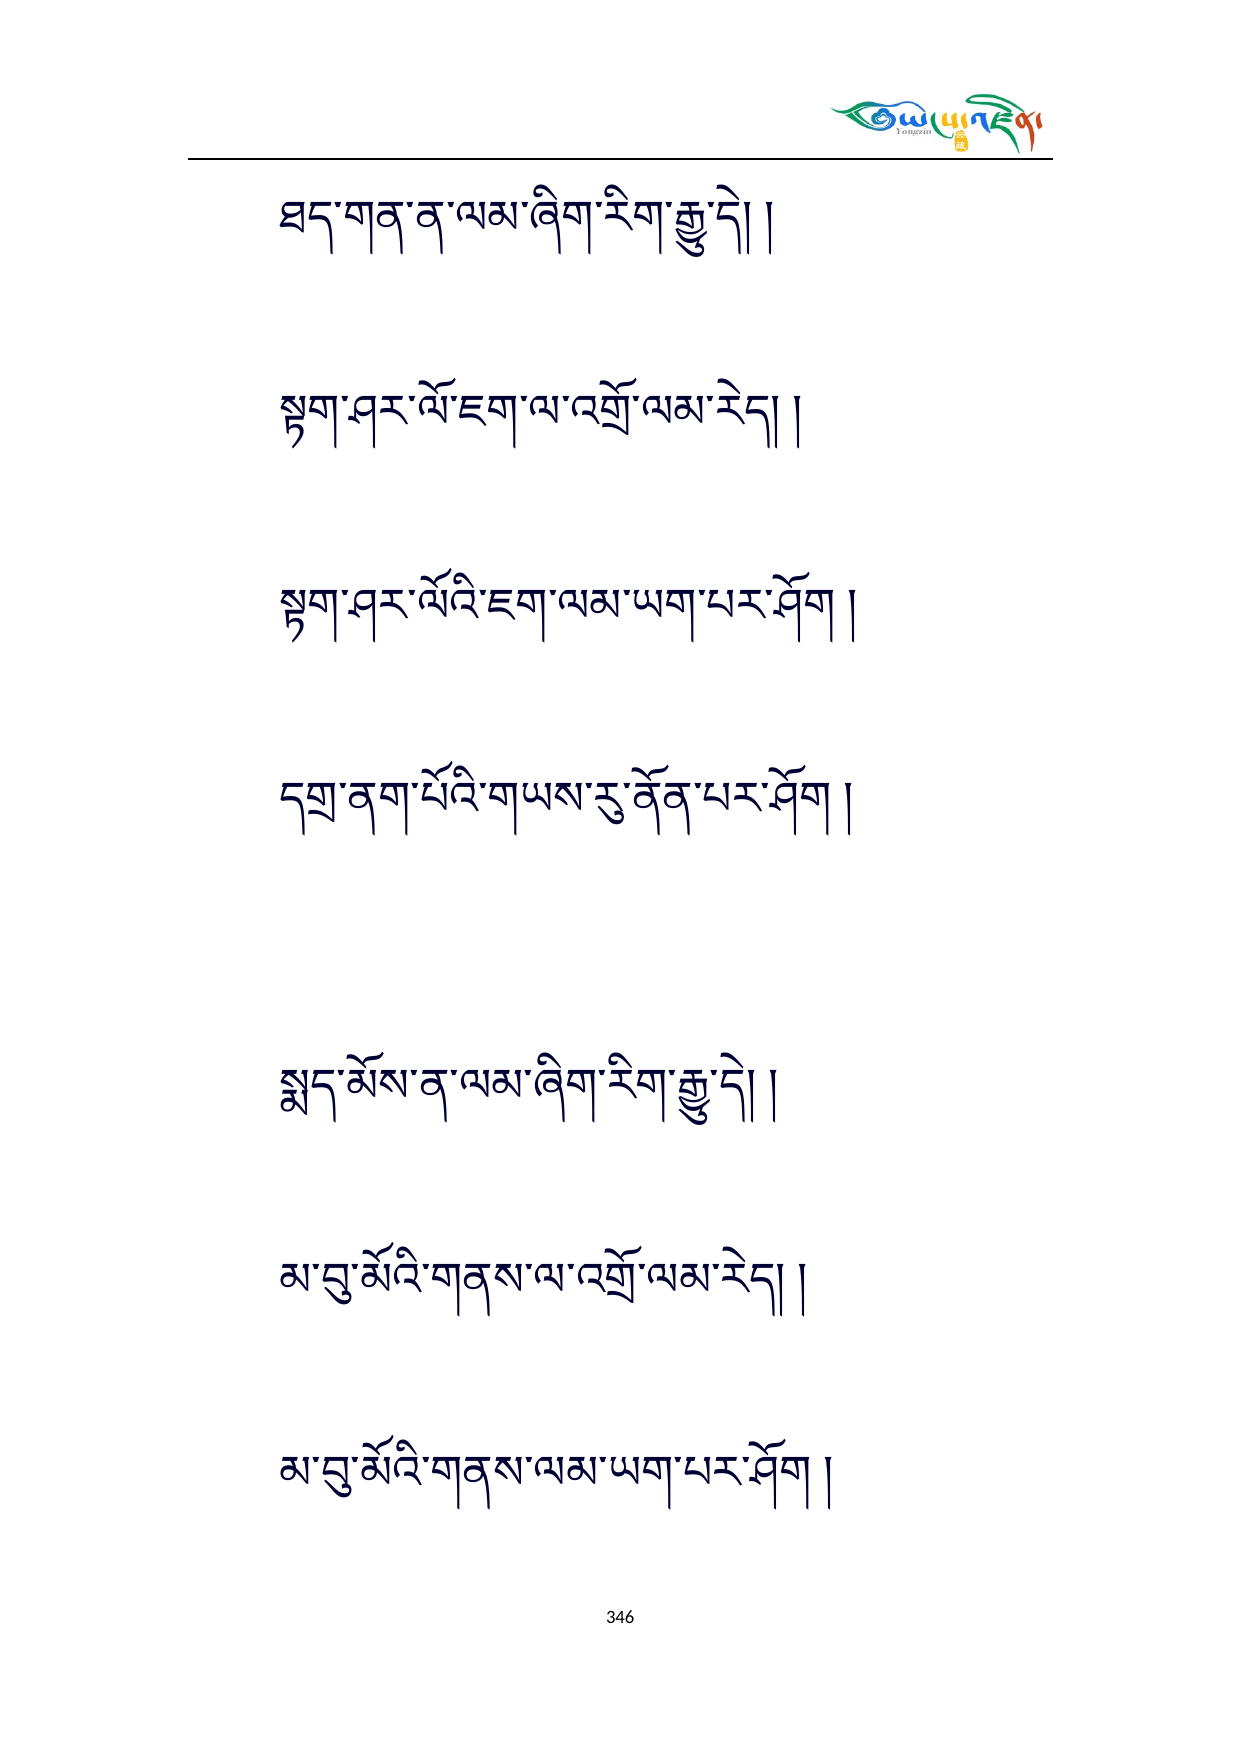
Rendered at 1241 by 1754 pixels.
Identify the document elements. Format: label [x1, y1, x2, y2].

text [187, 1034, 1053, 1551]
picture [823, 88, 1053, 156]
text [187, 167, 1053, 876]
